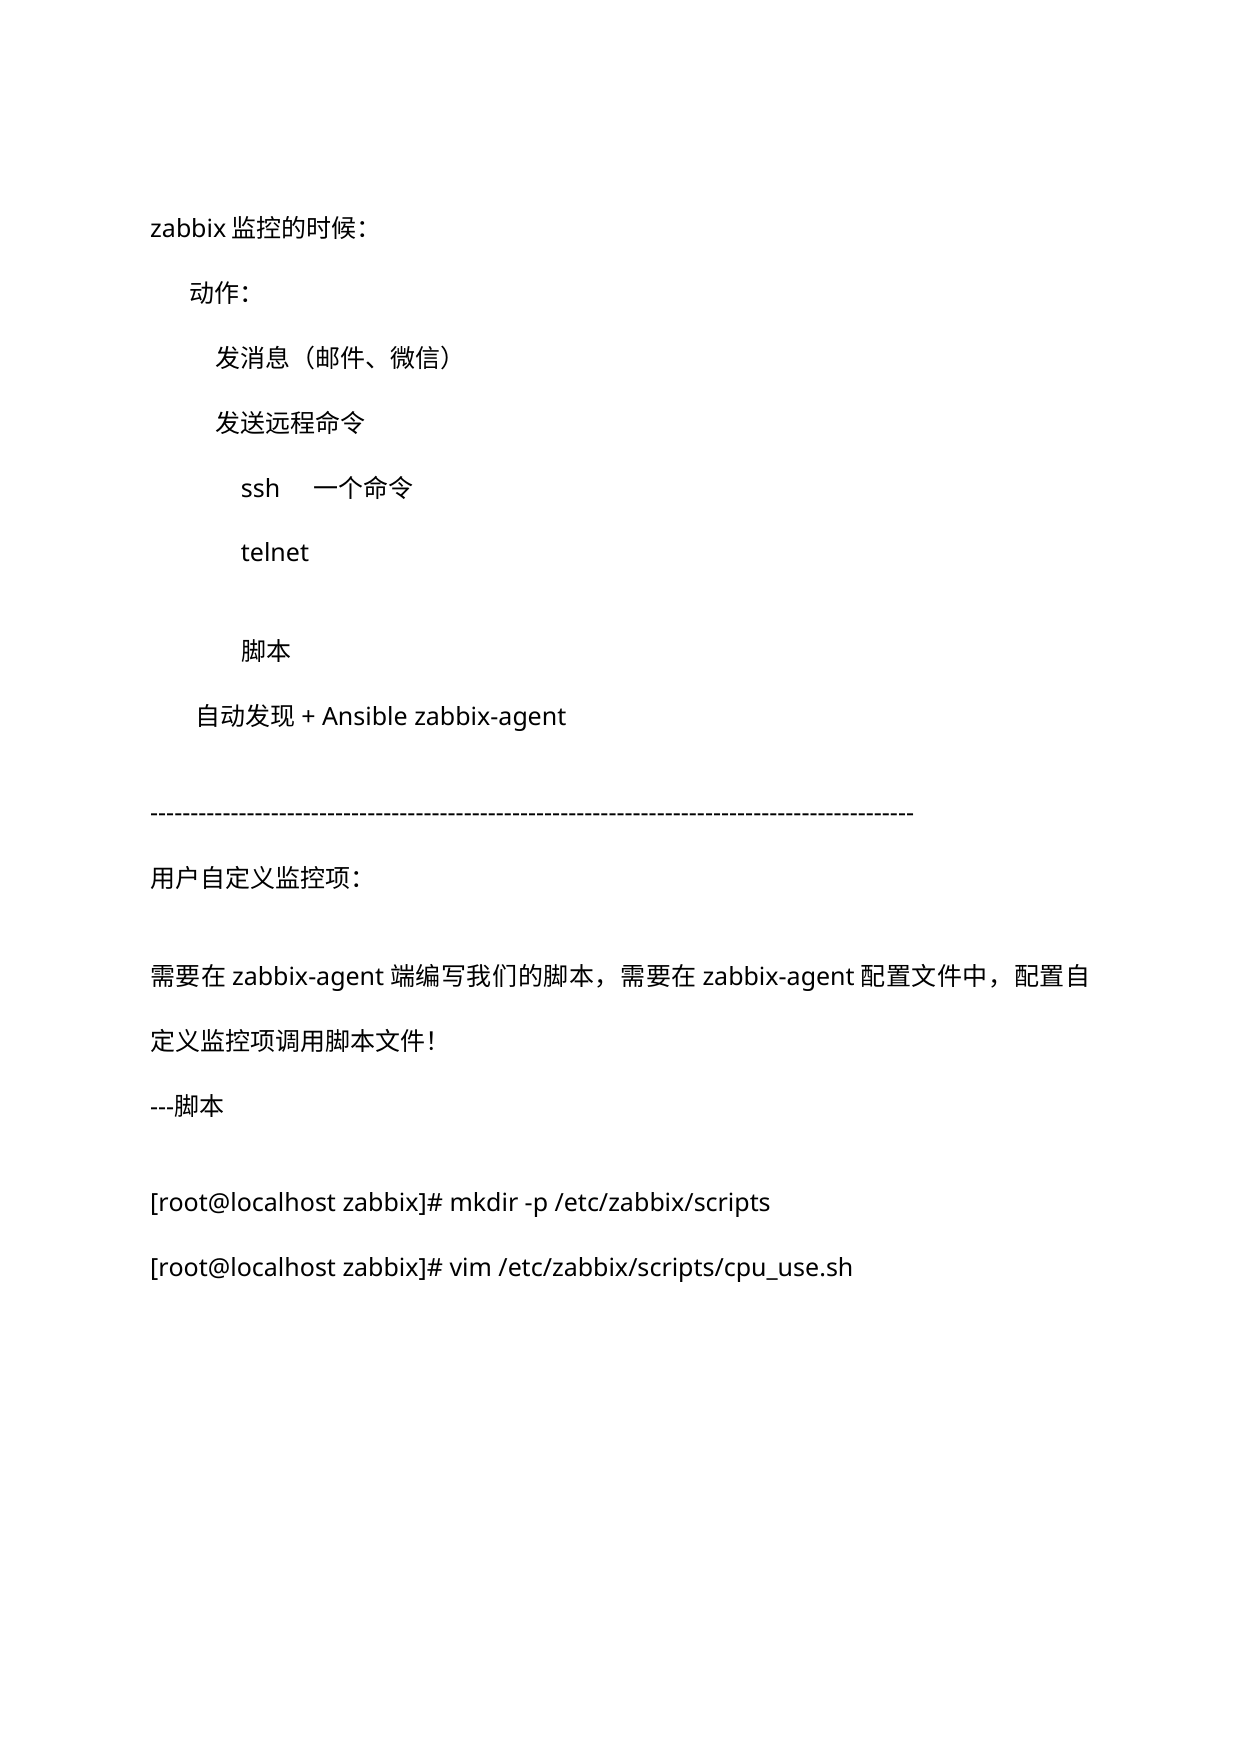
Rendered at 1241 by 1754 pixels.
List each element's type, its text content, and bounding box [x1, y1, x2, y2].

text 发消息（邮件、微信） [150, 324, 1090, 389]
text 用户自定义监控项： [150, 844, 1090, 909]
text 自动发现 + Ansible zabbix-agent [150, 682, 1090, 747]
text ---脚本 [150, 1072, 1090, 1137]
text telnet [150, 519, 1090, 584]
text 脚本 [150, 617, 1090, 682]
text ssh 一个命令 [150, 454, 1090, 519]
text [root@localhost zabbix]# vim /etc/zabbix/scripts/cpu_use.sh [150, 1234, 1090, 1299]
text [root@localhost zabbix]# mkdir -p /etc/zabbix/scripts [150, 1169, 1090, 1234]
text 发送远程命令 [150, 389, 1090, 454]
text ----------------------------------------------------------------------------------------------- [150, 779, 1090, 844]
text 需要在zabbix-agent端编写我们的脚本，需要在zabbix-agent配置文件中，配置自定义监控项调用脚本文件！ [150, 942, 1090, 1072]
text zabbix监控的时候： [150, 194, 1090, 259]
text 动作： [150, 259, 1090, 324]
